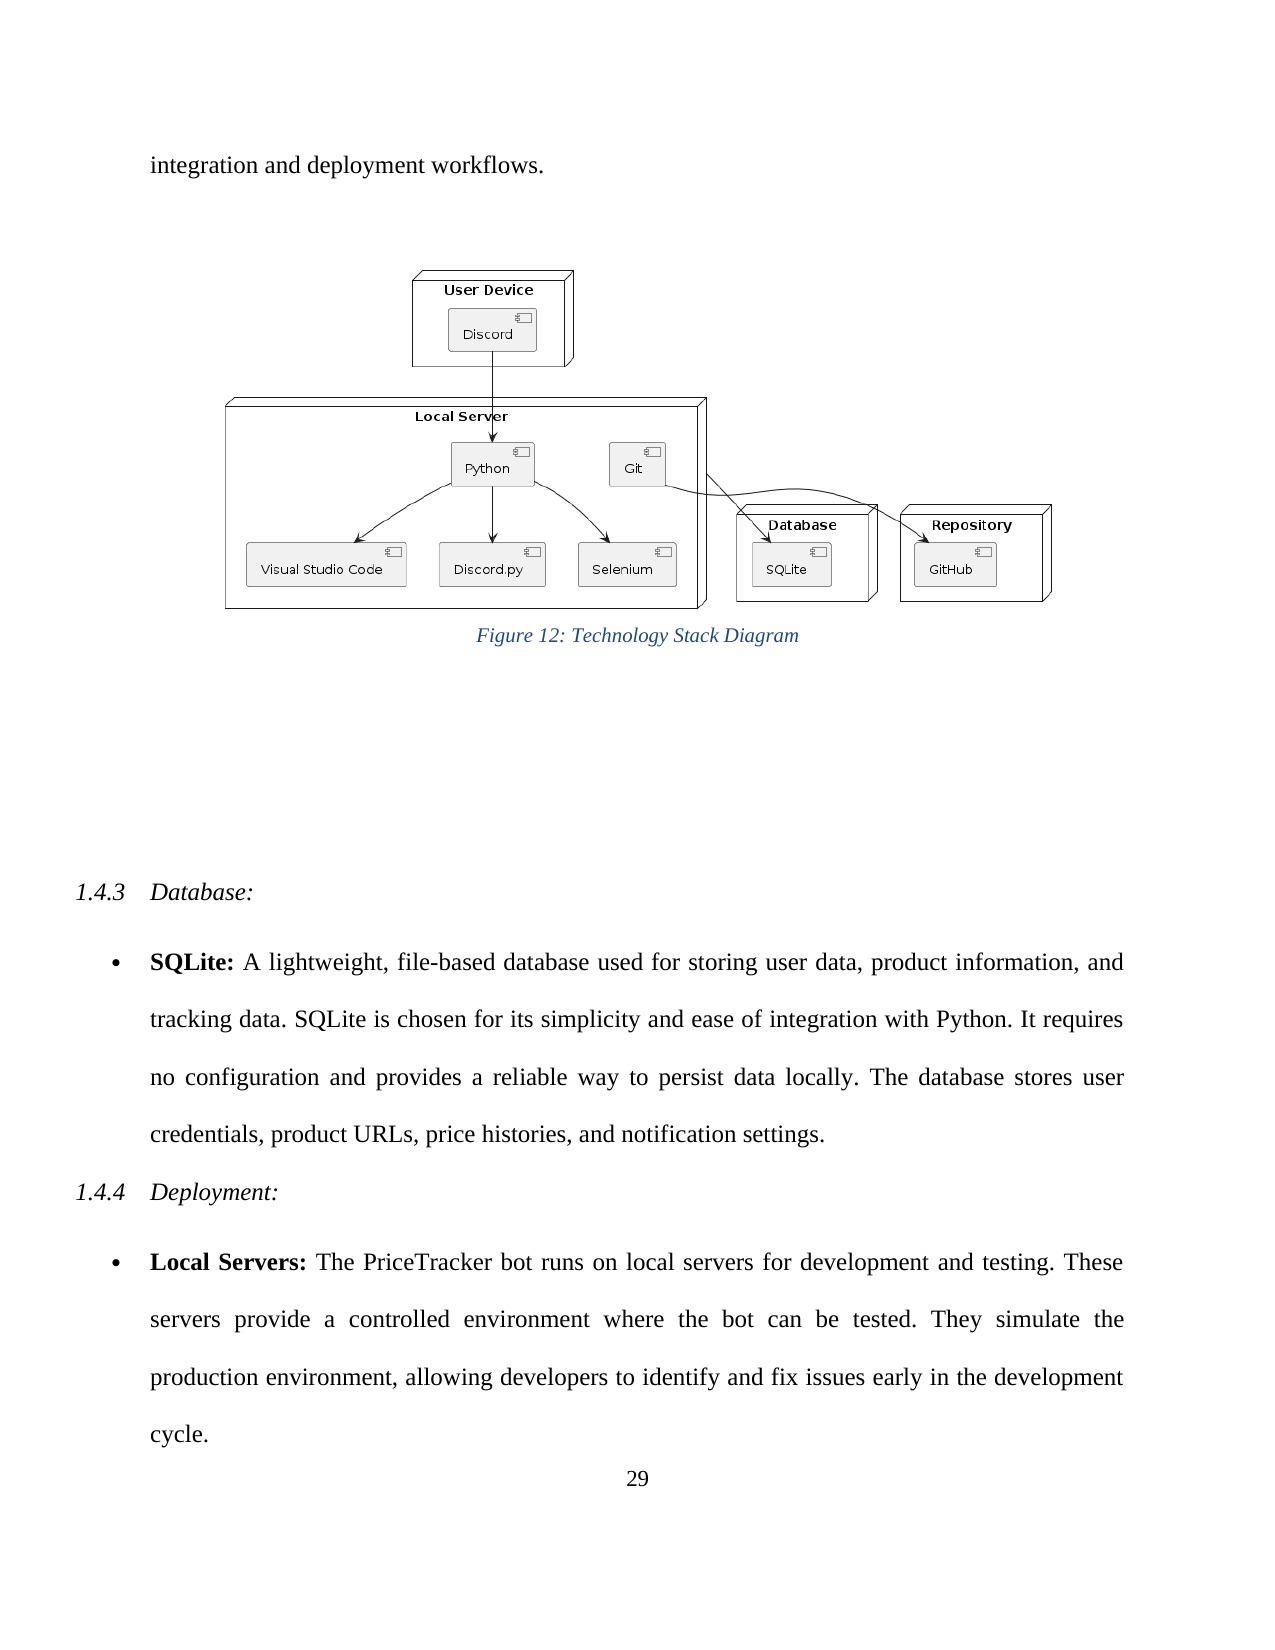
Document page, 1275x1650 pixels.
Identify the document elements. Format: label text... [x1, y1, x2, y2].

list Local Servers: The PriceTracker bot runs on local servers for development and testing. These servers provide a controlled environment where the bot can be tested. They simulate the production environment, allowing developers to identify and fix issues early in the development cycle. [112, 1247, 1125, 1448]
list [112, 150, 1125, 179]
list SQLite: A lightweight, file-based database used for storing user data, product information, and tracking data. SQLite is chosen for its simplicity and ease of integration with Python. It requires no configuration and provides a reliable way to persist data locally. The database stores user credentials, product URLs, price histories, and notification settings. [112, 947, 1125, 1148]
subtitle Database: [75, 877, 1125, 906]
subtitle Deployment: [75, 1177, 1125, 1206]
picture [209, 265, 1066, 623]
